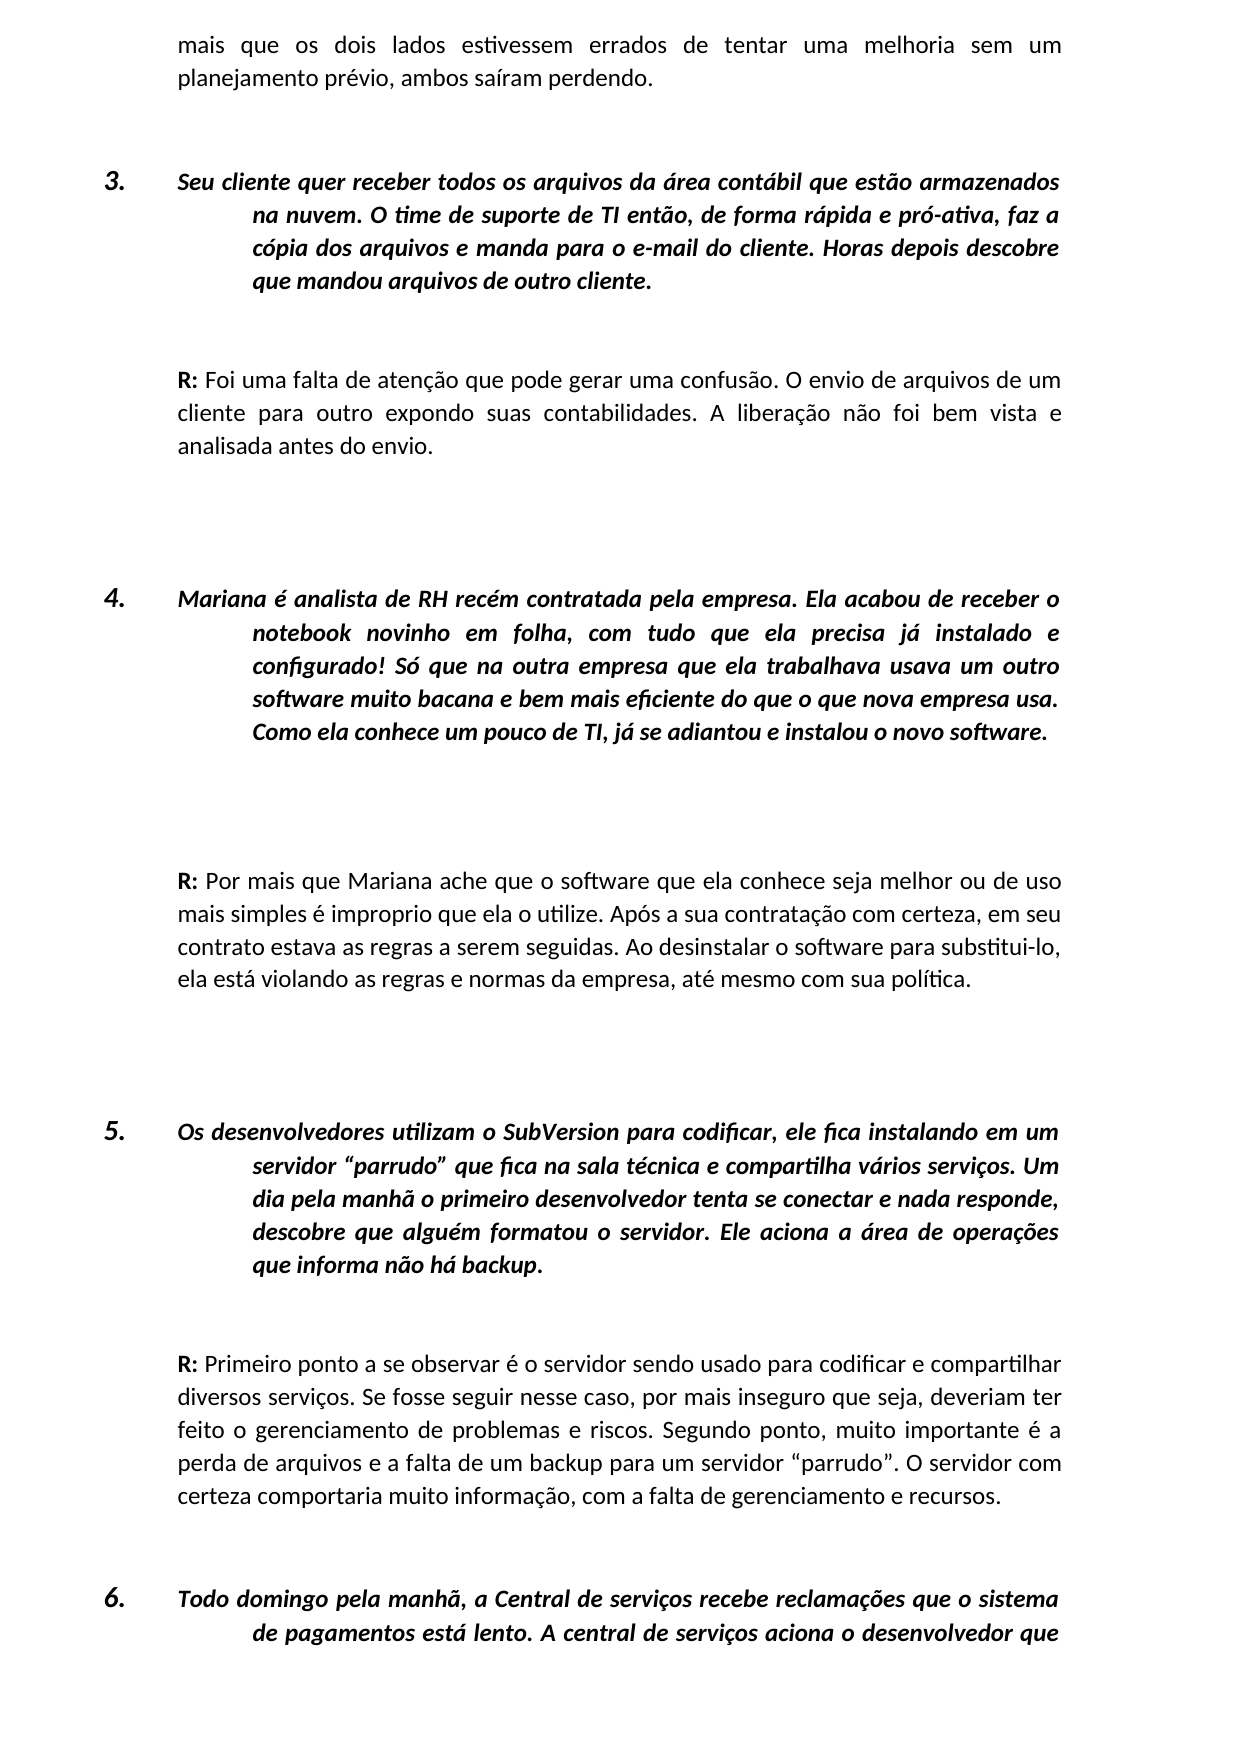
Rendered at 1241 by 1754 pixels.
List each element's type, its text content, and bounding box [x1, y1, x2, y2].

list Seu cliente quer receber todos os arquivos da área contábil que estão armazenados na nuvem. O time de suporte de TI então, de forma rápida e pró-ativa, faz a cópia dos arquivos e manda para o e-mail do cliente. Horas depois descobre que mandou arquivos de outro cliente. [103, 162, 1063, 296]
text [177, 29, 1063, 93]
list Os desenvolvedores utilizam o SubVersion para codificar, ele fica instalando em um servidor “parrudo” que fica na sala técnica e compartilha vários serviços. Um dia pela manhã o primeiro desenvolvedor tenta se conectar e nada responde, descobre que alguém formatou o servidor. Ele aciona a área de operações que informa não há backup. [103, 1112, 1063, 1279]
text R: Por mais que Mariana ache que o software que ela conhece seja melhor ou de uso mais simples é improprio que ela o utilize. Após a sua contratação com certeza, em seu contrato estava as regras a serem seguidas. Ao desinstalar o software para substitui-lo, ela está violando as regras e normas da empresa, até mesmo com sua política. [177, 865, 1063, 994]
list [103, 1579, 1063, 1648]
text R: Foi uma falta de atenção que pode gerar uma confusão. O envio de arquivos de um cliente para outro expondo suas contabilidades. A liberação não foi bem vista e analisada antes do envio. [177, 365, 1063, 461]
text R: Primeiro ponto a se observar é o servidor sendo usado para codificar e compartilhar diversos serviços. Se fosse seguir nesse caso, por mais inseguro que seja, deveriam ter feito o gerenciamento de problemas e riscos. Segundo ponto, muito importante é a perda de arquivos e a falta de um backup para um servidor “parrudo”. O servidor com certeza comportaria muito informação, com a falta de gerenciamento e recursos. [177, 1348, 1063, 1510]
list Mariana é analista de RH recém contratada pela empresa. Ela acabou de receber o notebook novinho em folha, com tudo que ela precisa já instalado e configurado! Só que na outra empresa que ela trabalhava usava um outro software muito bacana e bem mais eficiente do que o que nova empresa usa. Como ela conhece um pouco de TI, já se adiantou e instalou o novo software. [103, 579, 1063, 747]
